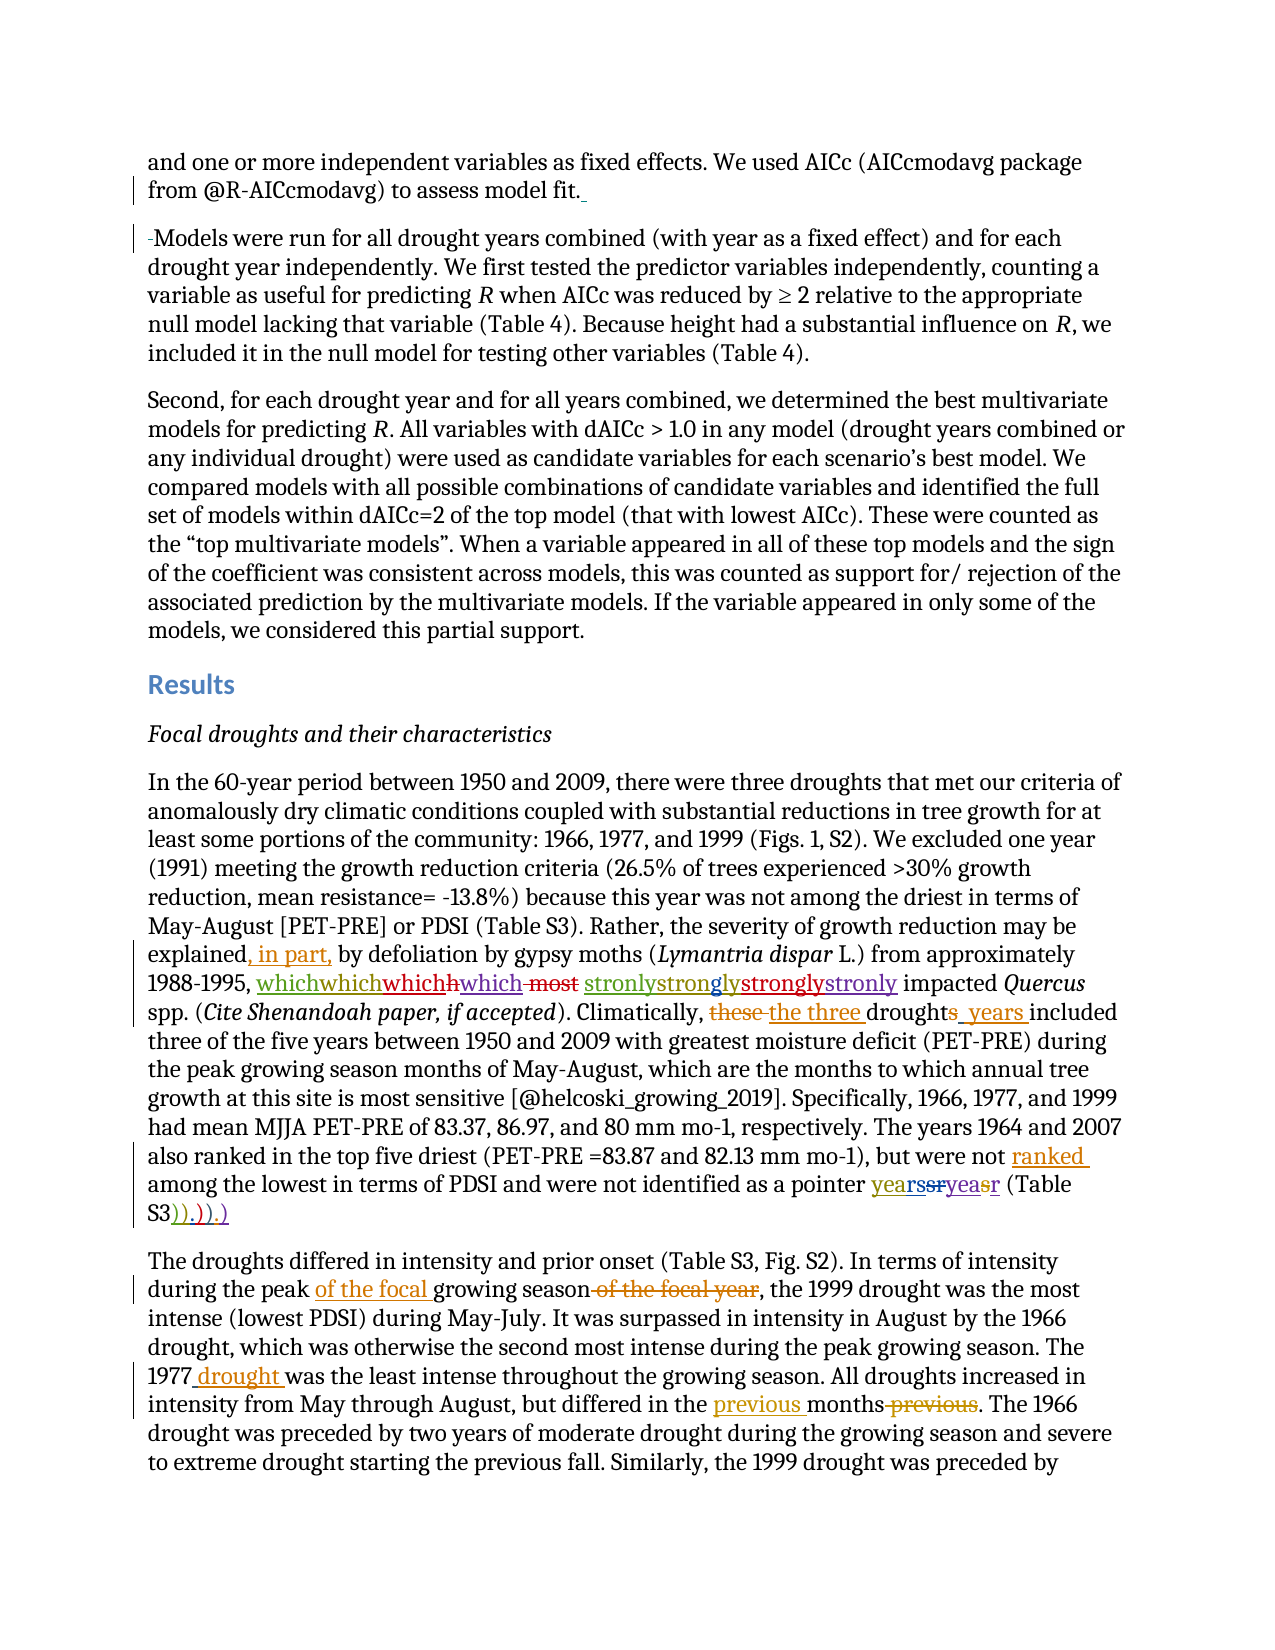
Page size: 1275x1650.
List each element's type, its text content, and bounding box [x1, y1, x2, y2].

text In the 60-year period between 1950 and 2009, there were three droughts that met our criteria of anomalously dry climatic conditions coupled with substantial reductions in tree growth for at least some portions of the community: 1966, 1977, and 1999 (Figs. 1, S2). We excluded one year (1991) meeting the growth reduction criteria (26.5% of trees experienced >30% growth reduction, mean resistance= -13.8%) because this year was not among the driest in terms of May-August [PET-PRE] or PDSI (Table S3). Rather, the severity of growth reduction may be explained by defoliation by gypsy moths (Lymantria dispar L.) from approximately 1988-1995, impacted Quercus spp. (Cite Shenandoah paper, if accepted). Climatically, droughtincluded three of the five years between 1950 and 2009 with greatest moisture deficit (PET-PRE) during the peak growing season months of May-August, which are the months to which annual tree growth at this site is most sensitive [@helcoski_growing_2019]. Specifically, 1966, 1977, and 1999 had mean MJJA PET-PRE of 83.37, 86.97, and 80 mm mo-1, respectively. The years 1964 and 2007 also ranked in the top five driest (PET-PRE =83.87 and 82.13 mm mo-1), but were not among the lowest in terms of PDSI and were not identified as a pointer (Table S3 [148, 768, 1127, 1228]
text Focal droughts and their characteristics [148, 720, 1127, 749]
subtitle Results [148, 666, 1127, 702]
